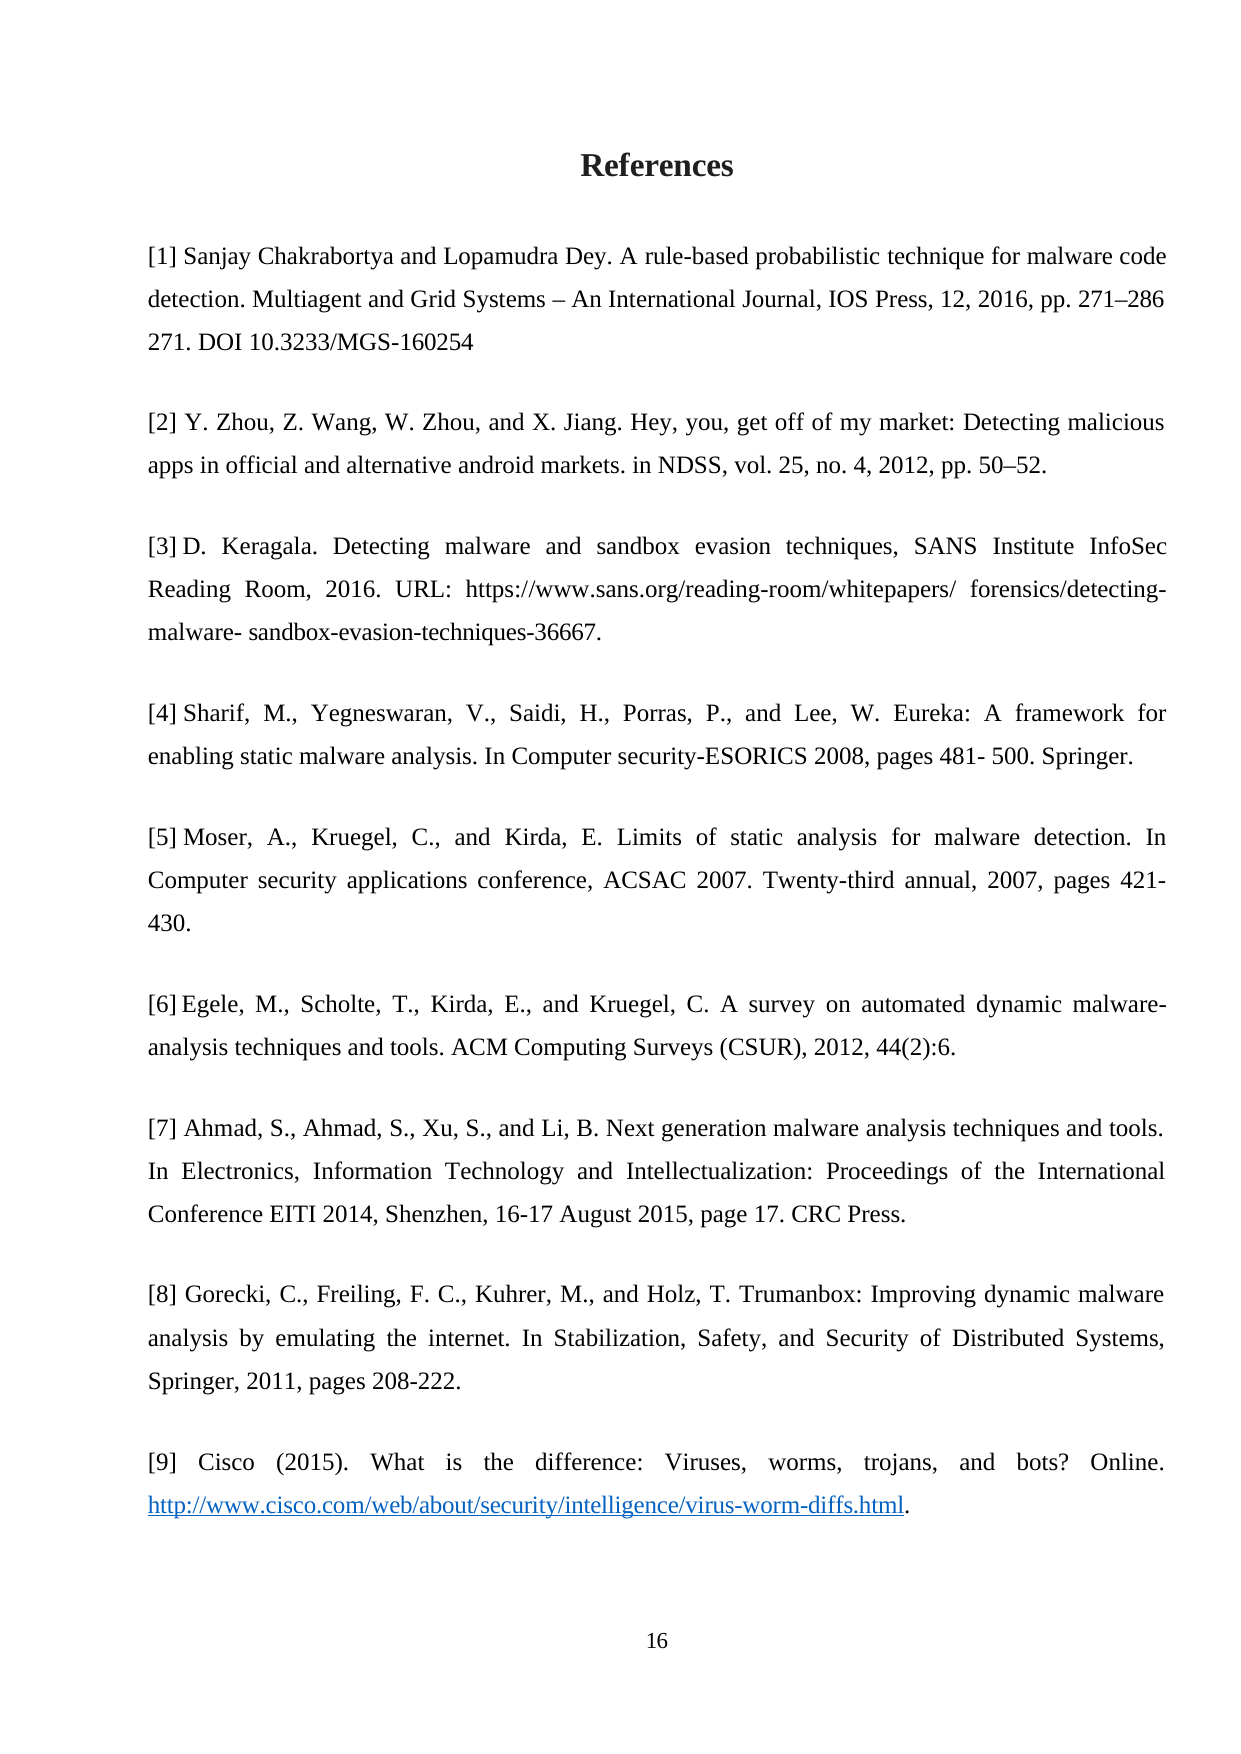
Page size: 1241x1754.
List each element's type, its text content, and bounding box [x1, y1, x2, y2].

list Cisco (2015). What is the difference: Viruses, worms, trojans, and bots? Online. http://www.cisco.com/web/about/security/intelligence/virus-worm-diffs.html. [148, 1447, 1166, 1518]
list D. Keragala. Detecting malware and sandbox evasion techniques, SANS Institute InfoSec Reading Room, 2016. URL: https://www.sans.org/reading-room/whitepapers/ forensics/detecting-malware- sandbox-evasion-techniques-36667. [148, 531, 1167, 646]
list Y. Zhou, Z. Wang, W. Zhou, and X. Jiang. Hey, you, get off of my market: Detecting malicious apps in official and alternative android markets. in NDSS, vol. 25, no. 4, 2012, pp. 50–52. [148, 407, 1166, 479]
list Gorecki, C., Freiling, F. C., Kuhrer, M., and Holz, T. Trumanbox: Improving dynamic malware analysis by emulating the internet. In Stabilization, Safety, and Security of Distributed Systems, Springer, 2011, pages 208-222. [148, 1279, 1166, 1394]
list Moser, A., Kruegel, C., and Kirda, E. Limits of static analysis for malware detection. In Computer security applications conference, ACSAC 2007. Twenty-third annual, 2007, pages 421-430. [148, 822, 1167, 937]
list Sanjay Chakrabortya and Lopamudra Dey. A rule-based probabilistic technique for malware code detection. Multiagent and Grid Systems – An International Journal, IOS Press, 12, 2016, pp. 271–286 [148, 241, 1167, 313]
list Egele, M., Scholte, T., Kirda, E., and Kruegel, C. A survey on automated dynamic malware-analysis techniques and tools. ACM Computing Surveys (CSUR), 2012, 44(2):6. [148, 989, 1167, 1061]
list Sharif, M., Yegneswaran, V., Saidi, H., Porras, P., and Lee, W. Eureka: A framework for enabling static malware analysis. In Computer security-ESORICS 2008, pages 481- 500. Springer. [148, 698, 1166, 770]
list Ahmad, S., Ahmad, S., Xu, S., and Li, B. Next generation malware analysis techniques and tools. In Electronics, Information Technology and Intellectualization: Proceedings of the International Conference EITI 2014, Shenzhen, 16-17 August 2015, page 17. CRC Press. [148, 1113, 1166, 1228]
text 271. DOI 10.3233/MGS-160254 [148, 327, 1182, 356]
subtitle References [197, 146, 1117, 184]
